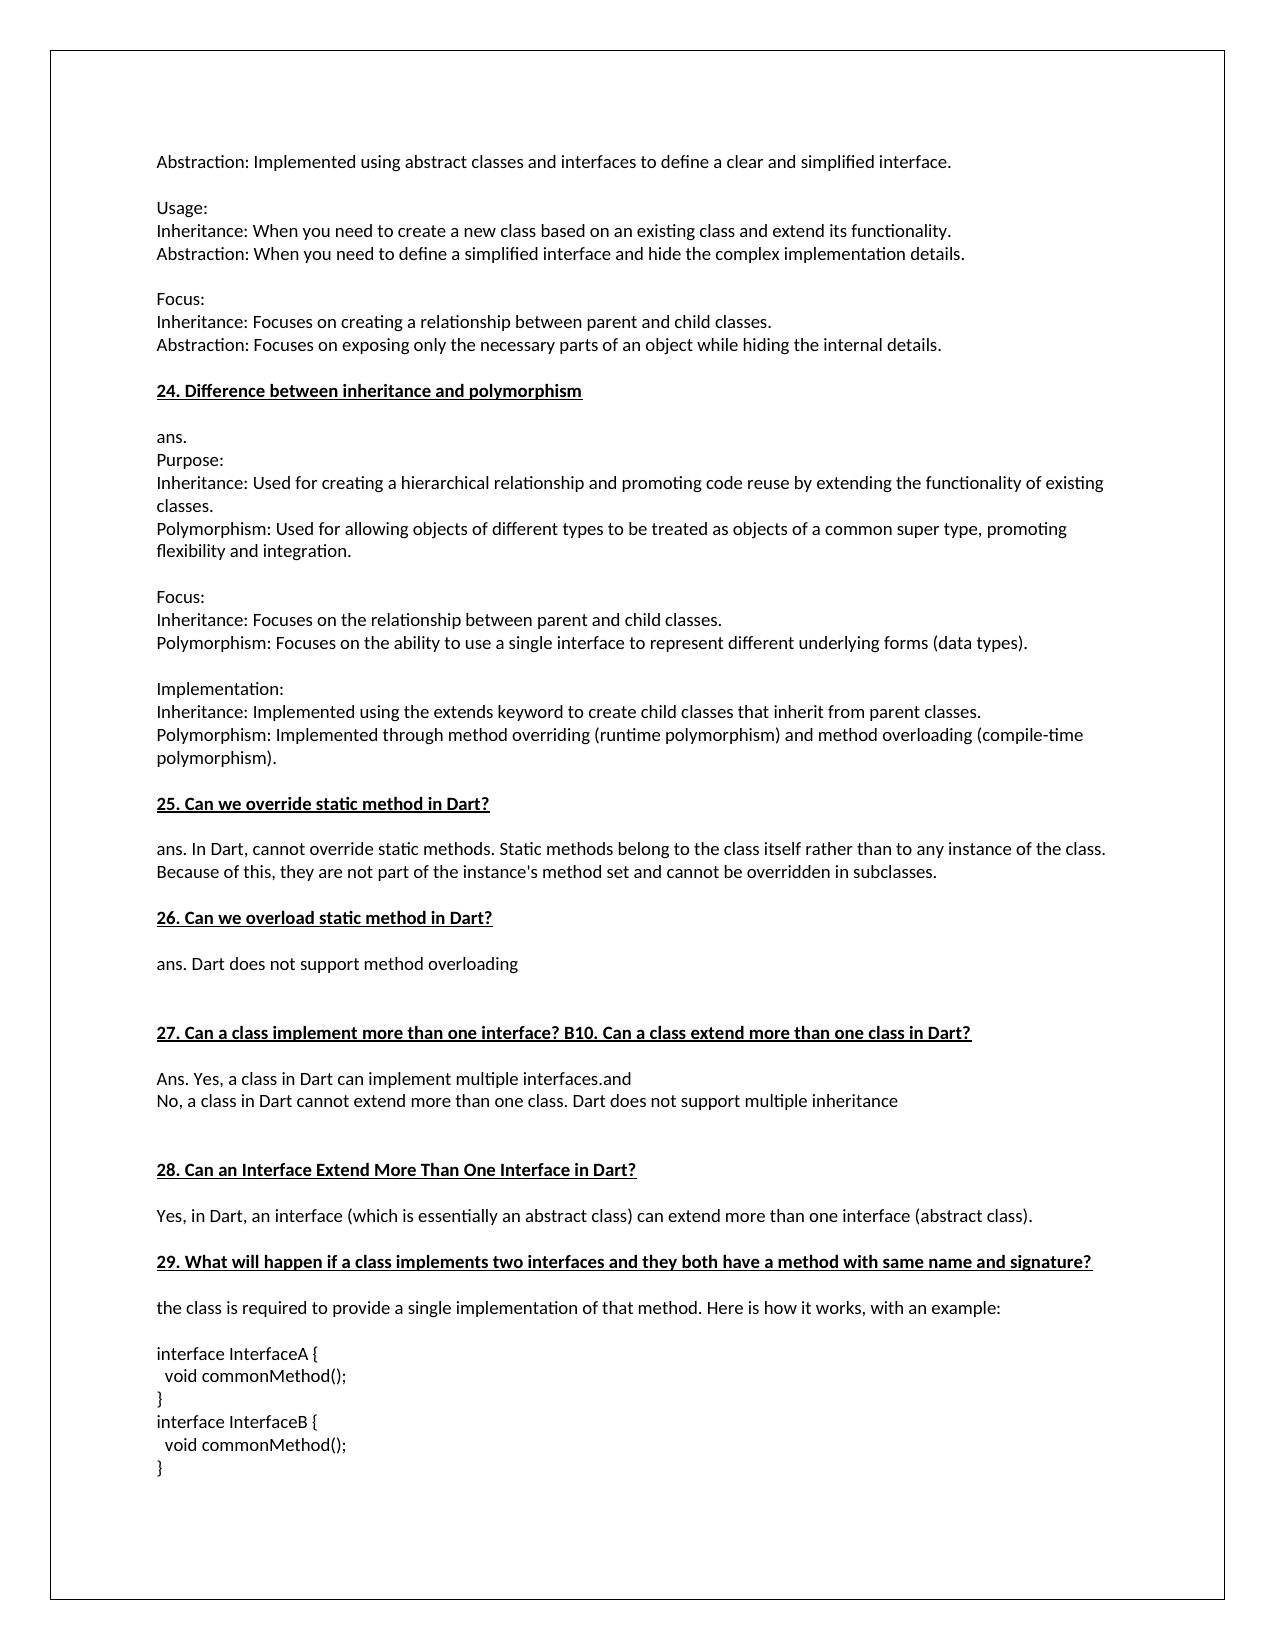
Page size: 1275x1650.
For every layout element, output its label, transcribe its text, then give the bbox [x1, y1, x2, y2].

text 28. Can an Interface Extend More Than One Interface in Dart? [156, 1158, 1119, 1181]
text Polymorphism: Used for allowing objects of different types to be treated as objects of a common super type, promoting flexibility and integration. [156, 517, 1119, 562]
text 29. What will happen if a class implements two interfaces and they both have a method with same name and signature? [156, 1250, 1119, 1273]
text Inheritance: When you need to create a new class based on an existing class and extend its functionality. [156, 219, 1119, 242]
text Usage: [156, 196, 1119, 219]
text void commonMethod(); [156, 1433, 1119, 1456]
text ans. In Dart, cannot override static methods. Static methods belong to the class itself rather than to any instance of the class. Because of this, they are not part of the instance's method set and cannot be overridden in subclasses. [156, 837, 1119, 883]
text Polymorphism: Focuses on the ability to use a single interface to represent different underlying forms (data types). [156, 631, 1119, 654]
text Yes, in Dart, an interface (which is essentially an abstract class) can extend more than one interface (abstract class). [156, 1204, 1119, 1227]
text 26. Can we overload static method in Dart? [156, 906, 1119, 929]
text Purpose: [156, 448, 1119, 471]
text } [156, 1456, 1119, 1479]
text Focus: [156, 585, 1119, 608]
text 27. Can a class implement more than one interface? B10. Can a class extend more than one class in Dart? [156, 1021, 1119, 1044]
text ans. Dart does not support method overloading [156, 952, 1119, 975]
text Inheritance: Implemented using the extends keyword to create child classes that inherit from parent classes. [156, 700, 1119, 723]
text Polymorphism: Implemented through method overriding (runtime polymorphism) and method overloading (compile-time polymorphism). [156, 723, 1119, 769]
text ans. [156, 425, 1119, 448]
text Focus: [156, 287, 1119, 310]
text interface InterfaceA { [156, 1342, 1119, 1364]
text 24. Difference between inheritance and polymorphism [156, 379, 1119, 402]
text interface InterfaceB { [156, 1410, 1119, 1433]
text void commonMethod(); [156, 1364, 1119, 1387]
text the class is required to provide a single implementation of that method. Here is how it works, with an example: [156, 1296, 1119, 1319]
text Inheritance: Used for creating a hierarchical relationship and promoting code reuse by extending the functionality of existing classes. [156, 471, 1119, 517]
text Inheritance: Focuses on creating a relationship between parent and child classes. [156, 310, 1119, 333]
text 25. Can we override static method in Dart? [156, 792, 1119, 814]
text Implementation: [156, 677, 1119, 700]
text Abstraction: Focuses on exposing only the necessary parts of an object while hiding the internal details. [156, 333, 1119, 356]
text Abstraction: When you need to define a simplified interface and hide the complex implementation details. [156, 242, 1119, 264]
text Abstraction: Implemented using abstract classes and interfaces to define a clear and simplified interface. [156, 150, 1119, 173]
text Ans. Yes, a class in Dart can implement multiple interfaces.and [156, 1067, 1119, 1089]
text Inheritance: Focuses on the relationship between parent and child classes. [156, 608, 1119, 631]
text No, a class in Dart cannot extend more than one class. Dart does not support multiple inheritance [156, 1089, 1119, 1112]
text } [156, 1387, 1119, 1410]
